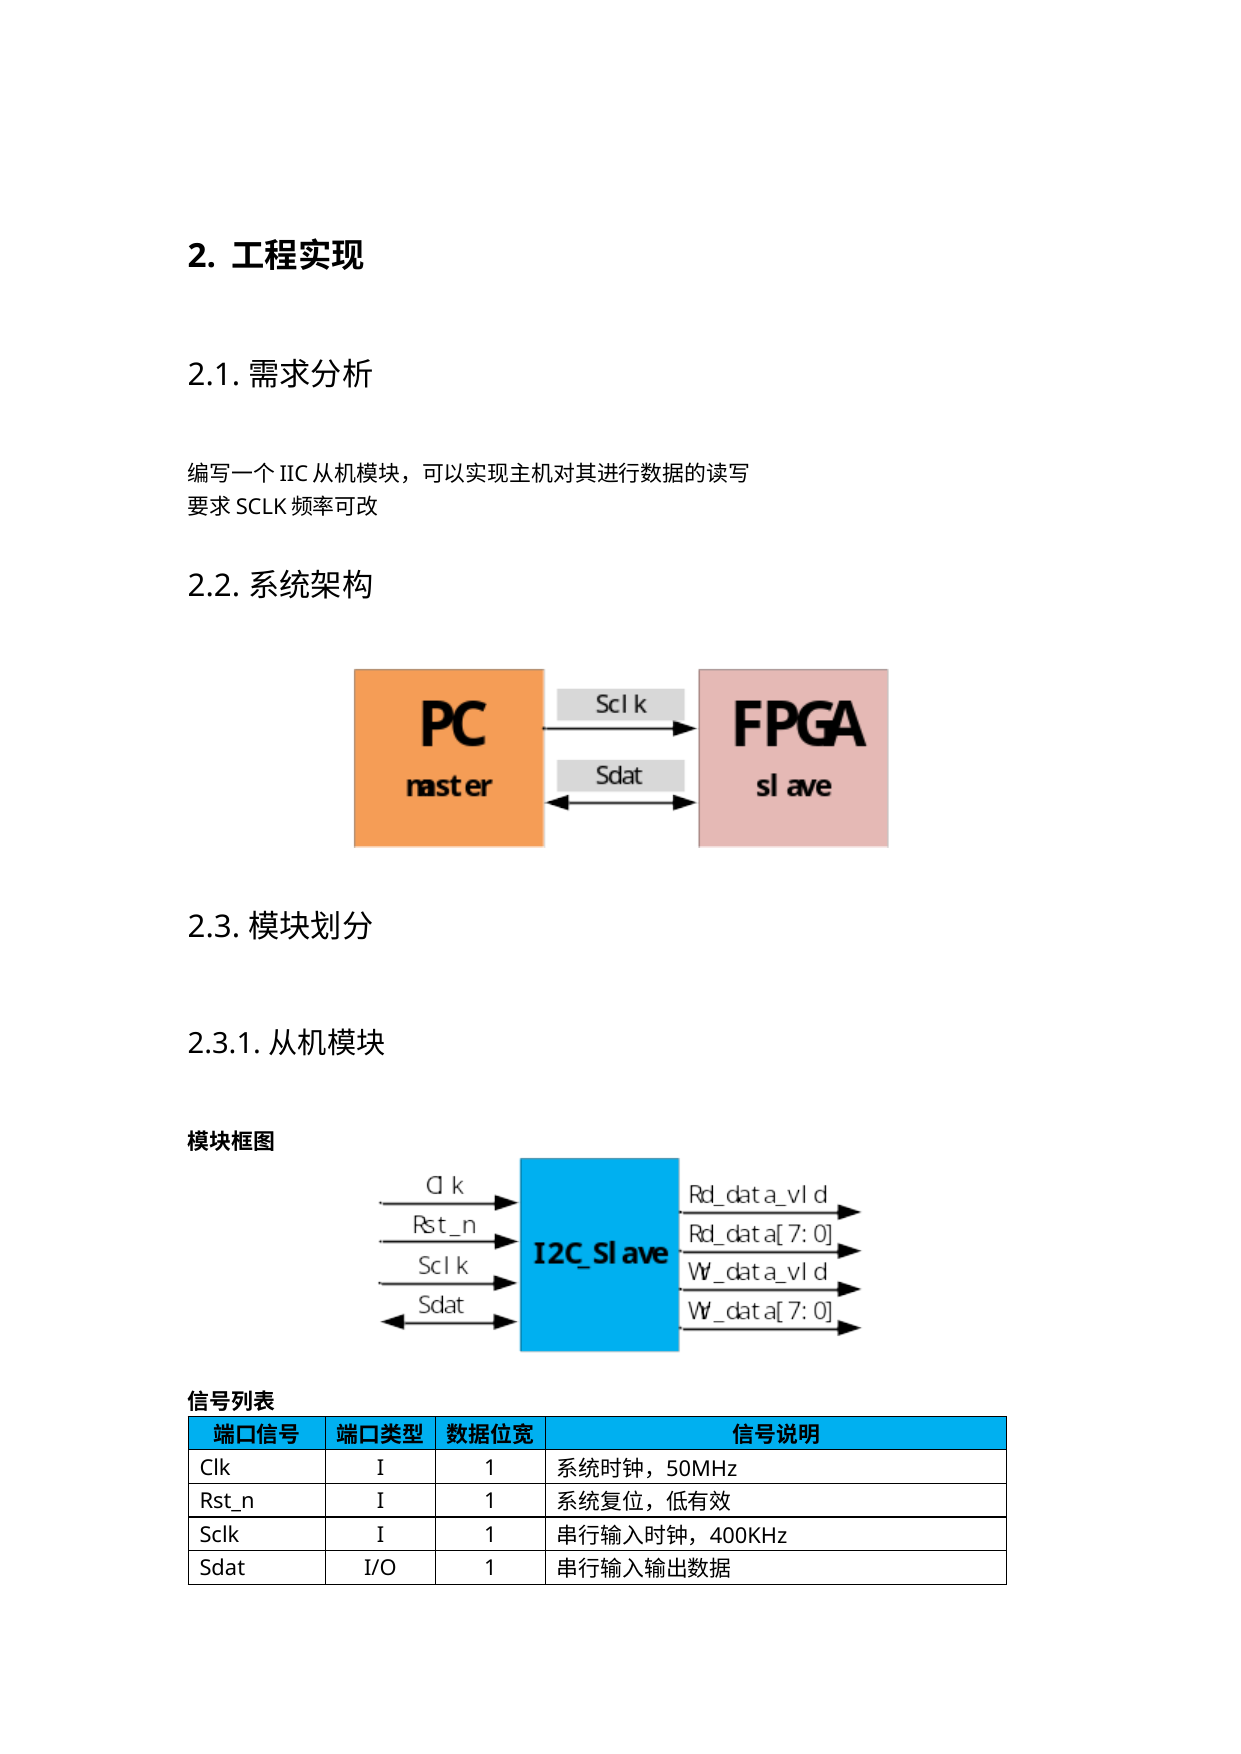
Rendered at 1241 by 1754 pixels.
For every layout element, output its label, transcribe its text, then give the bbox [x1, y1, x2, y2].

table_cell Sclk [189, 1518, 325, 1550]
subtitle 需求分析 [187, 339, 1053, 404]
subtitle 从机模块 [187, 1008, 1053, 1073]
table_cell I [326, 1518, 435, 1550]
table_cell I [326, 1484, 435, 1516]
table_header 端口信号 [189, 1417, 325, 1449]
table_cell Sdat [189, 1551, 325, 1583]
table_cell 系统时钟，50MHz [546, 1450, 1006, 1483]
text 要求SCLK频率可改 [187, 488, 1053, 521]
text 编写一个IIC从机模块，可以实现主机对其进行数据的读写 [187, 456, 1053, 488]
table_cell Clk [189, 1450, 325, 1483]
subtitle 模块划分 [187, 891, 1053, 956]
table_cell Rst_n [189, 1484, 325, 1516]
text 信号列表 [187, 1383, 1053, 1416]
text 模块框图 [187, 1123, 1053, 1156]
table_cell 1 [436, 1518, 545, 1550]
table_cell I [326, 1450, 435, 1483]
table_cell 串行输入输出数据 [546, 1551, 1006, 1583]
table_cell 系统复位，低有效 [546, 1484, 1006, 1516]
table_cell 1 [436, 1484, 545, 1516]
table_header 端口类型 [326, 1417, 435, 1449]
table_cell 串行输入时钟，400KHz [546, 1518, 1006, 1550]
table_cell 1 [436, 1450, 545, 1483]
subtitle 系统架构 [187, 550, 1053, 615]
table_header 数据位宽 [436, 1417, 545, 1449]
table_header 信号说明 [546, 1417, 1006, 1449]
table_cell I/O [326, 1551, 435, 1583]
table_cell 1 [436, 1551, 545, 1583]
subtitle 工程实现 [187, 221, 1053, 286]
